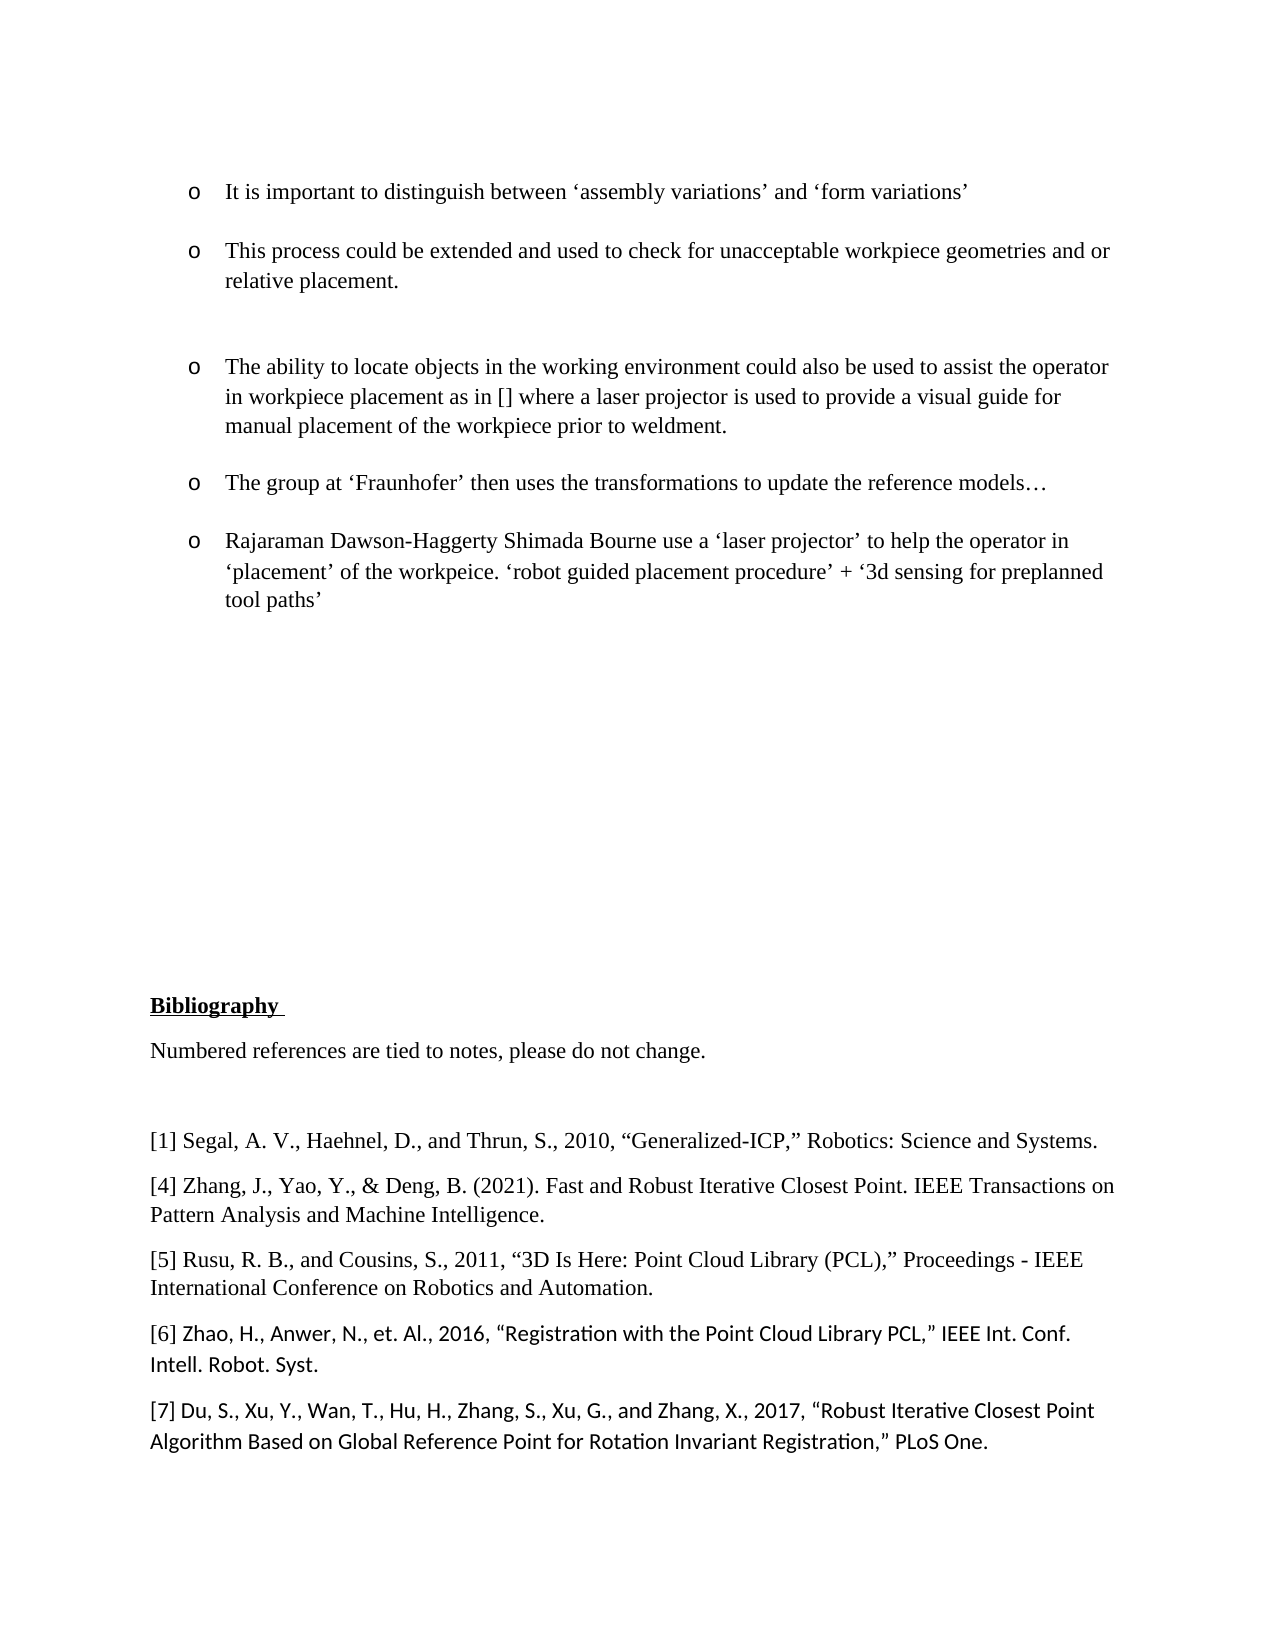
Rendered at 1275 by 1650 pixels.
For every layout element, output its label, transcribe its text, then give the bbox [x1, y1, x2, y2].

text Bibliography [150, 992, 1125, 1018]
text [4] Zhang, J., Yao, Y., & Deng, B. (2021). Fast and Robust Iterative Closest Point. IEEE Transactions on Pattern Analysis and Machine Intelligence. [150, 1172, 1125, 1227]
list Rajaraman Dawson-Haggerty Shimada Bourne use a ‘laser projector’ to help the operator in ‘placement’ of the workpeice. ‘robot guided placement procedure’ + ‘3d sensing for preplanned tool paths’ [187, 527, 1125, 612]
text [6] Zhao, H., Anwer, N., et. Al., 2016, “Registration with the Point Cloud Library PCL,” IEEE Int. Conf. Intell. Robot. Syst. [150, 1319, 1125, 1378]
text [7] Du, S., Xu, Y., Wan, T., Hu, H., Zhang, S., Xu, G., and Zhang, X., 2017, “Robust Iterative Closest Point Algorithm Based on Global Reference Point for Rotation Invariant Registration,” PLoS One. [150, 1397, 1125, 1455]
list The ability to locate objects in the working environment could also be used to assist the operator in workpiece placement as in [] where a laser projector is used to provide a visual guide for manual placement of the workpiece prior to weldment. [187, 353, 1125, 438]
list This process could be extended and used to check for unacceptable workpiece geometries and or relative placement. [187, 237, 1125, 294]
list The group at ‘Fraunhofer’ then uses the transformations to update the reference models… [187, 468, 1125, 497]
list It is important to distinguish between ‘assembly variations’ and ‘form variations’ [187, 178, 1125, 207]
text [1] Segal, A. V., Haehnel, D., and Thrun, S., 2010, “Generalized-ICP,” Robotics: Science and Systems. [150, 1127, 1125, 1154]
text [5] Rusu, R. B., and Cousins, S., 2011, “3D Is Here: Point Cloud Library (PCL),” Proceedings - IEEE International Conference on Robotics and Automation. [150, 1246, 1125, 1301]
text Numbered references are tied to notes, please do not change. [150, 1037, 1125, 1063]
